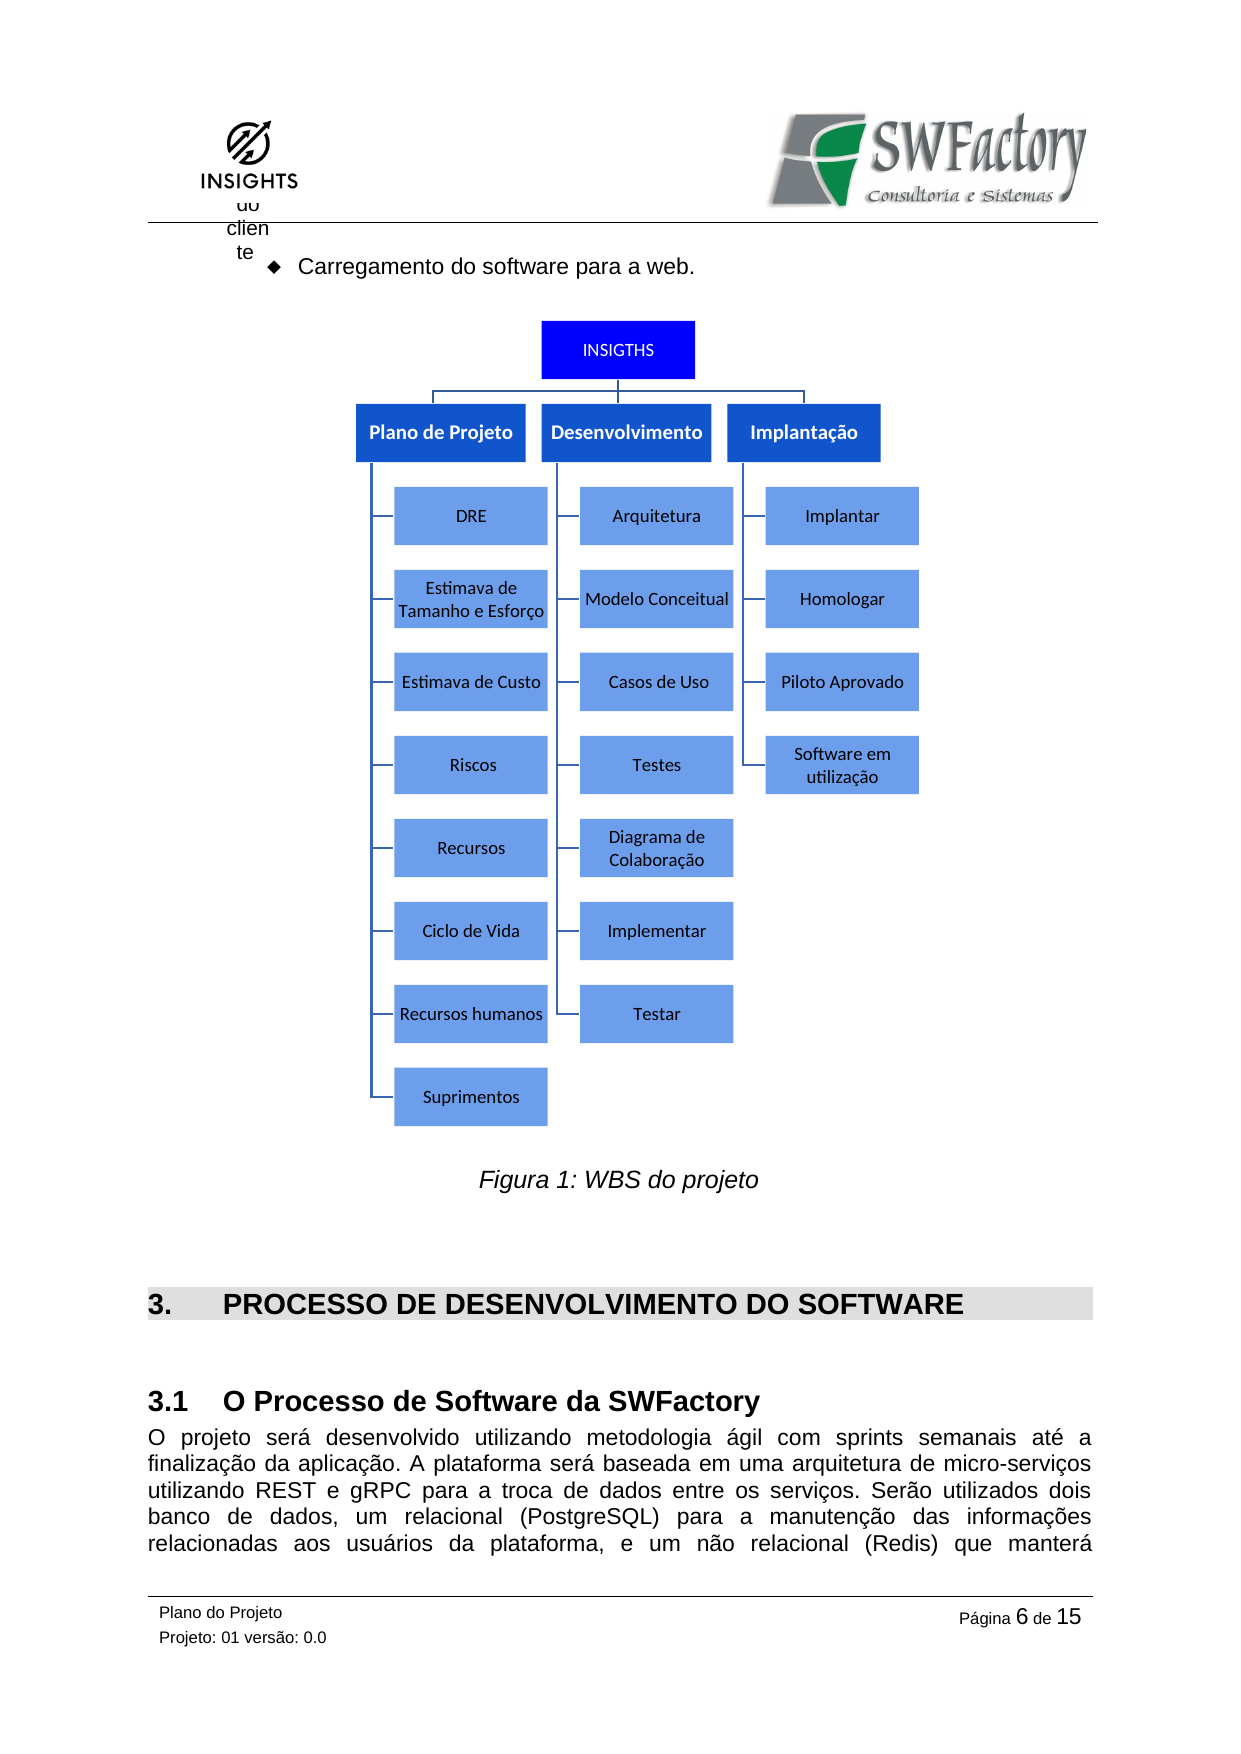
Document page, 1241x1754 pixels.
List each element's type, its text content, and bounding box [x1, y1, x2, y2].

text Figura 1: WBS do projeto [148, 1166, 1092, 1194]
list O Processo de Software da SWFactory [148, 1384, 1093, 1418]
picture [765, 111, 1087, 210]
picture [188, 105, 308, 203]
list PROCESSO DE DESENVOLVIMENTO DO SOFTWARE [148, 1287, 1093, 1320]
list Carregamento do software para a web. [260, 253, 1092, 281]
